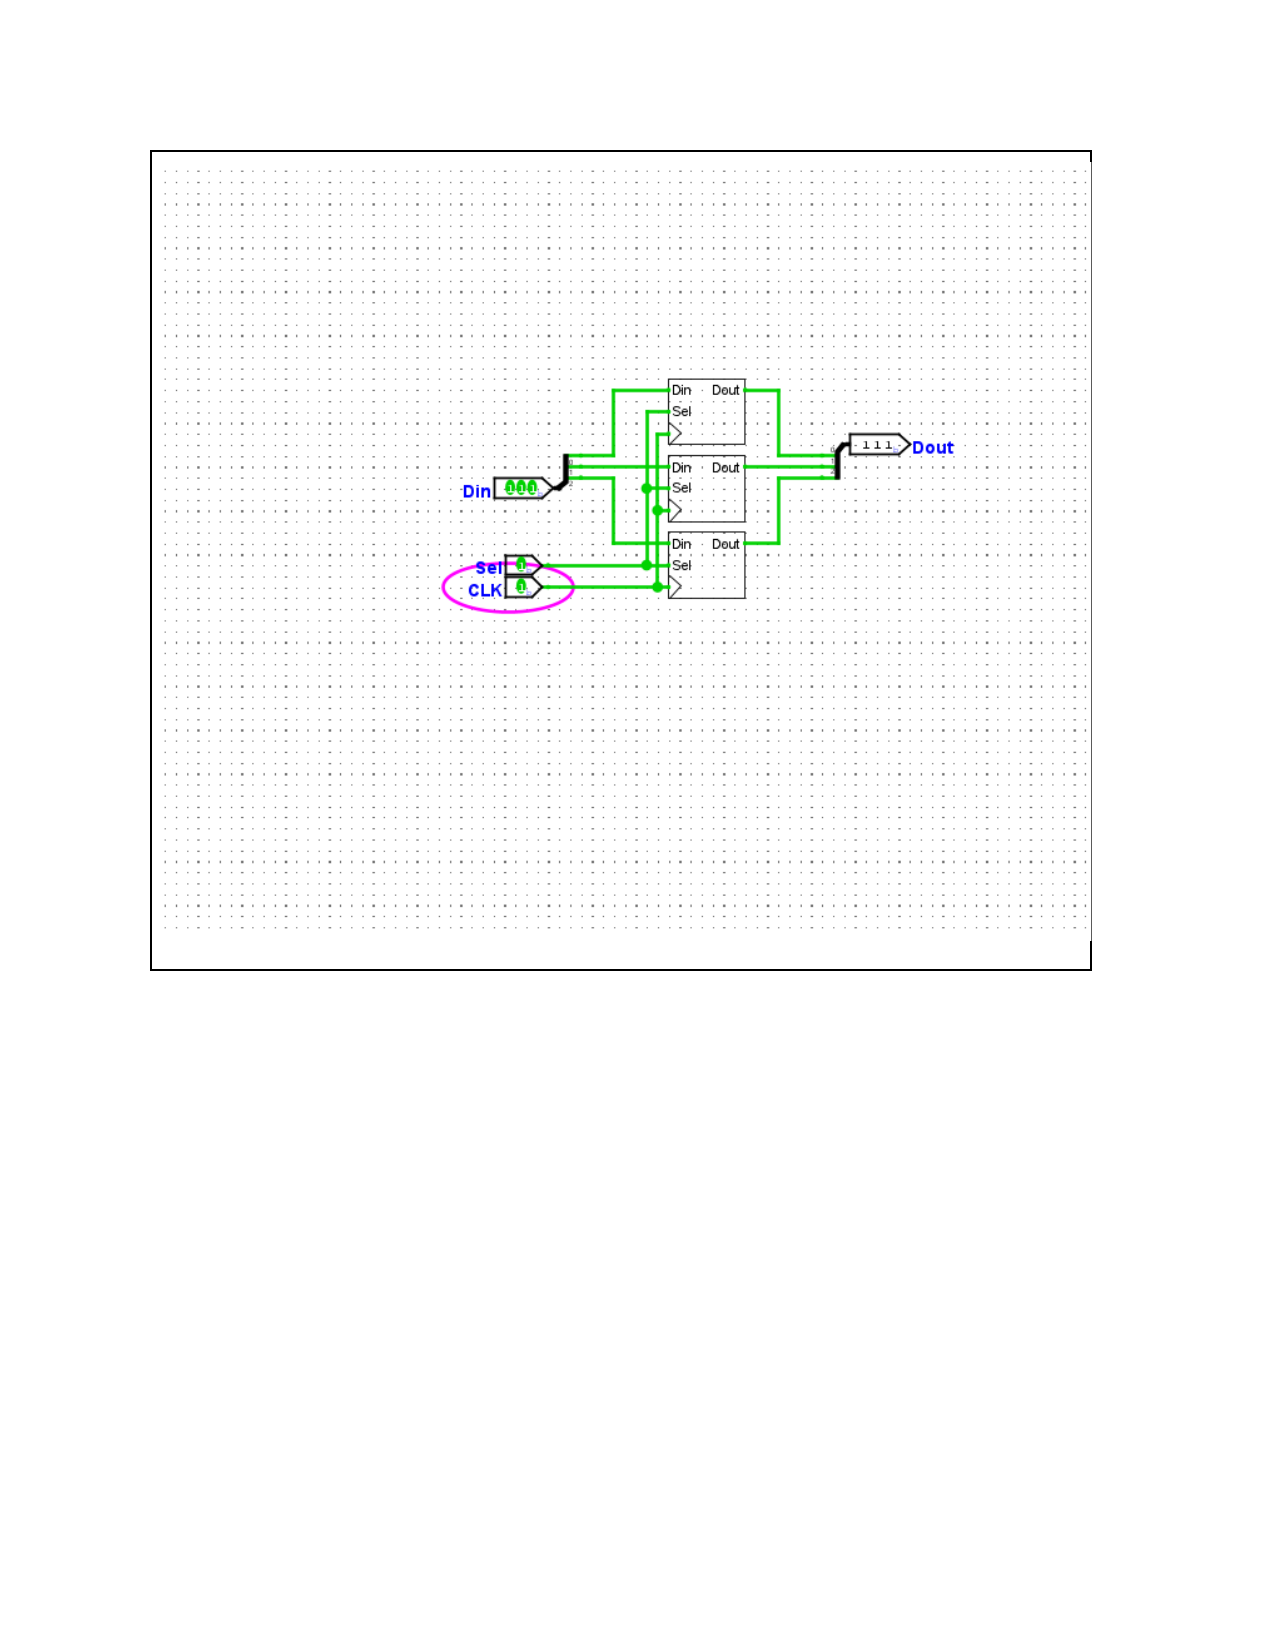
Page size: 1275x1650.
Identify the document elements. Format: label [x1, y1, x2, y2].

picture [161, 162, 1092, 941]
table_cell [152, 152, 1090, 969]
